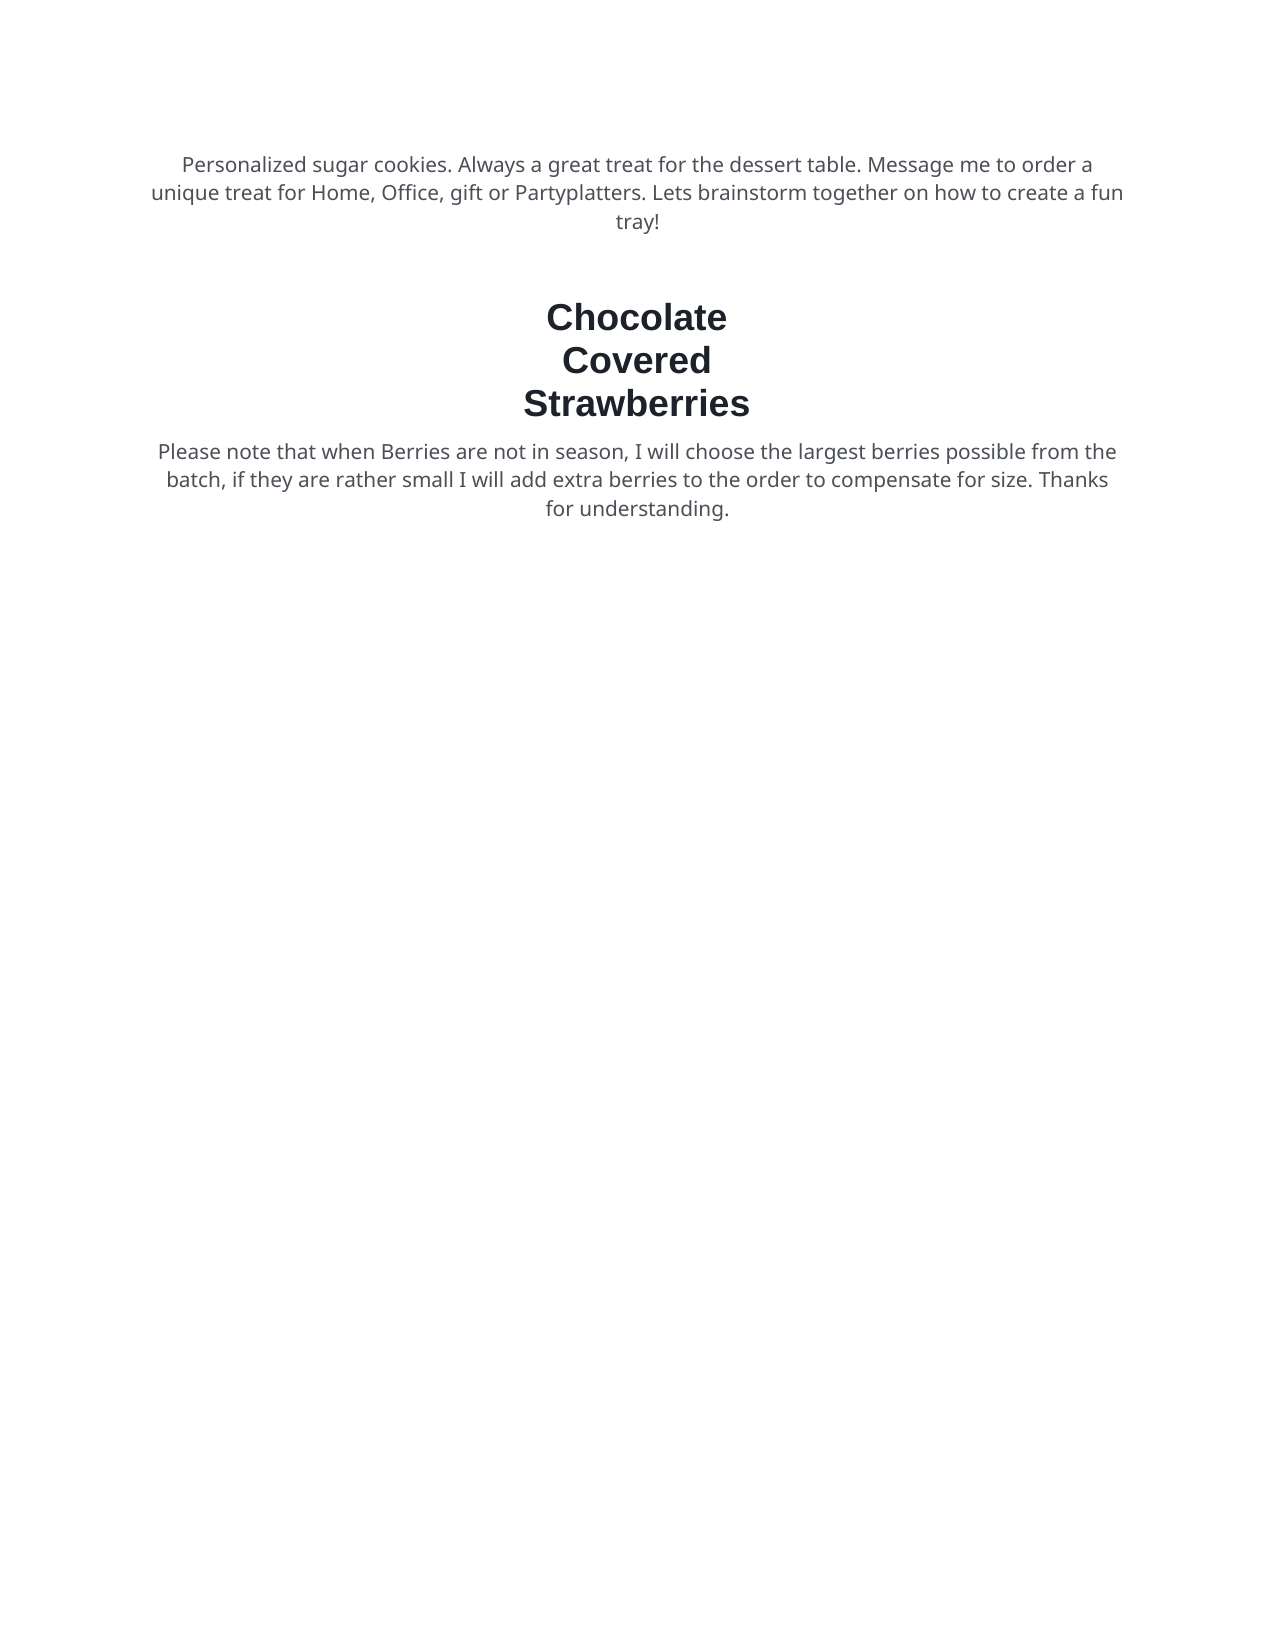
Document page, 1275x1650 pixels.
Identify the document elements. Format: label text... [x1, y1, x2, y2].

text Personalized sugar cookies. Always a great treat for the dessert table. Message me to order a unique treat for Home, Office, gift or Partyplatters. Lets brainstorm together on how to create a fun tray! [150, 150, 1125, 235]
text Chocolate Covered Strawberries [483, 295, 791, 424]
text Please note that when Berries are not in season, I will choose the largest berries possible from the batch, if they are rather small I will add extra berries to the order to compensate for size. Thanks for understanding. [150, 437, 1125, 522]
